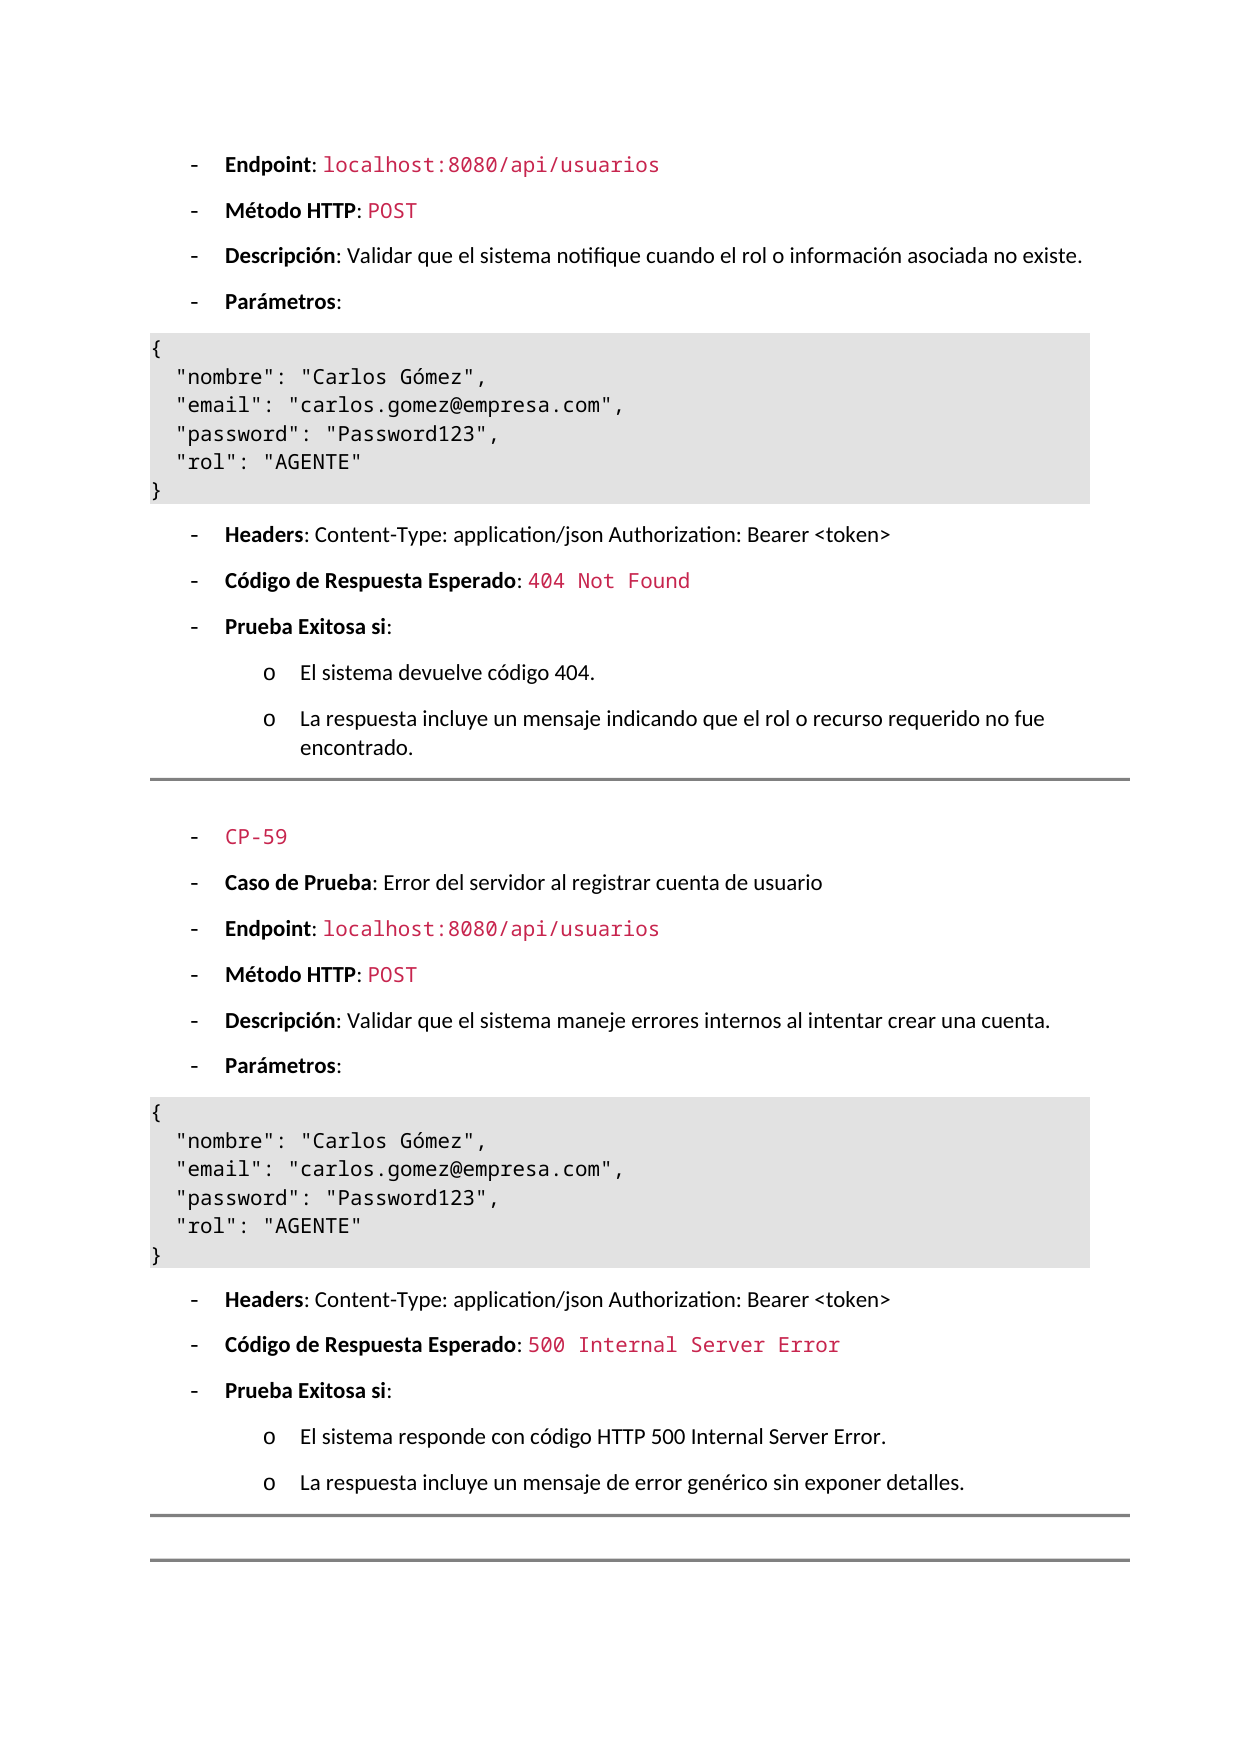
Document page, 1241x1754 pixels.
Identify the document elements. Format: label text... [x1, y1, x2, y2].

list Prueba Exitosa si: [187, 1376, 1090, 1406]
list Endpoint: localhost:8080/api/usuarios [187, 914, 1090, 943]
list El sistema devuelve código 404. [262, 658, 1090, 687]
list Endpoint: localhost:8080/api/usuarios [187, 150, 1090, 179]
list Headers: Content-Type: application/json Authorization: Bearer <token> [187, 521, 1090, 550]
list Parámetros: [187, 1052, 1090, 1081]
list La respuesta incluye un mensaje de error genérico sin exponer detalles. [262, 1468, 1090, 1497]
list El sistema responde con código HTTP 500 Internal Server Error. [262, 1422, 1090, 1451]
list Parámetros: [187, 287, 1090, 317]
list Headers: Content-Type: application/json Authorization: Bearer <token> [187, 1285, 1090, 1314]
list CP-59 [187, 822, 1090, 852]
text { "nombre": "Carlos Gómez", "email": "carlos.gomez@empresa.com", "password": "Password123", "rol": "AGENTE" } [150, 1097, 1090, 1268]
list Método HTTP: POST [187, 960, 1090, 989]
list Método HTTP: POST [187, 196, 1090, 225]
list Código de Respuesta Esperado: 500 Internal Server Error [187, 1331, 1090, 1360]
list Caso de Prueba: Error del servidor al registrar cuenta de usuario [187, 868, 1090, 897]
list Prueba Exitosa si: [187, 612, 1090, 641]
list Descripción: Validar que el sistema notifique cuando el rol o información asociada no existe. [187, 242, 1090, 271]
list La respuesta incluye un mensaje indicando que el rol o recurso requerido no fue encontrado. [262, 704, 1090, 761]
list Descripción: Validar que el sistema maneje errores internos al intentar crear una cuenta. [187, 1006, 1090, 1035]
text { "nombre": "Carlos Gómez", "email": "carlos.gomez@empresa.com", "password": "Password123", "rol": "AGENTE" } [150, 333, 1090, 504]
list Código de Respuesta Esperado: 404 Not Found [187, 566, 1090, 596]
